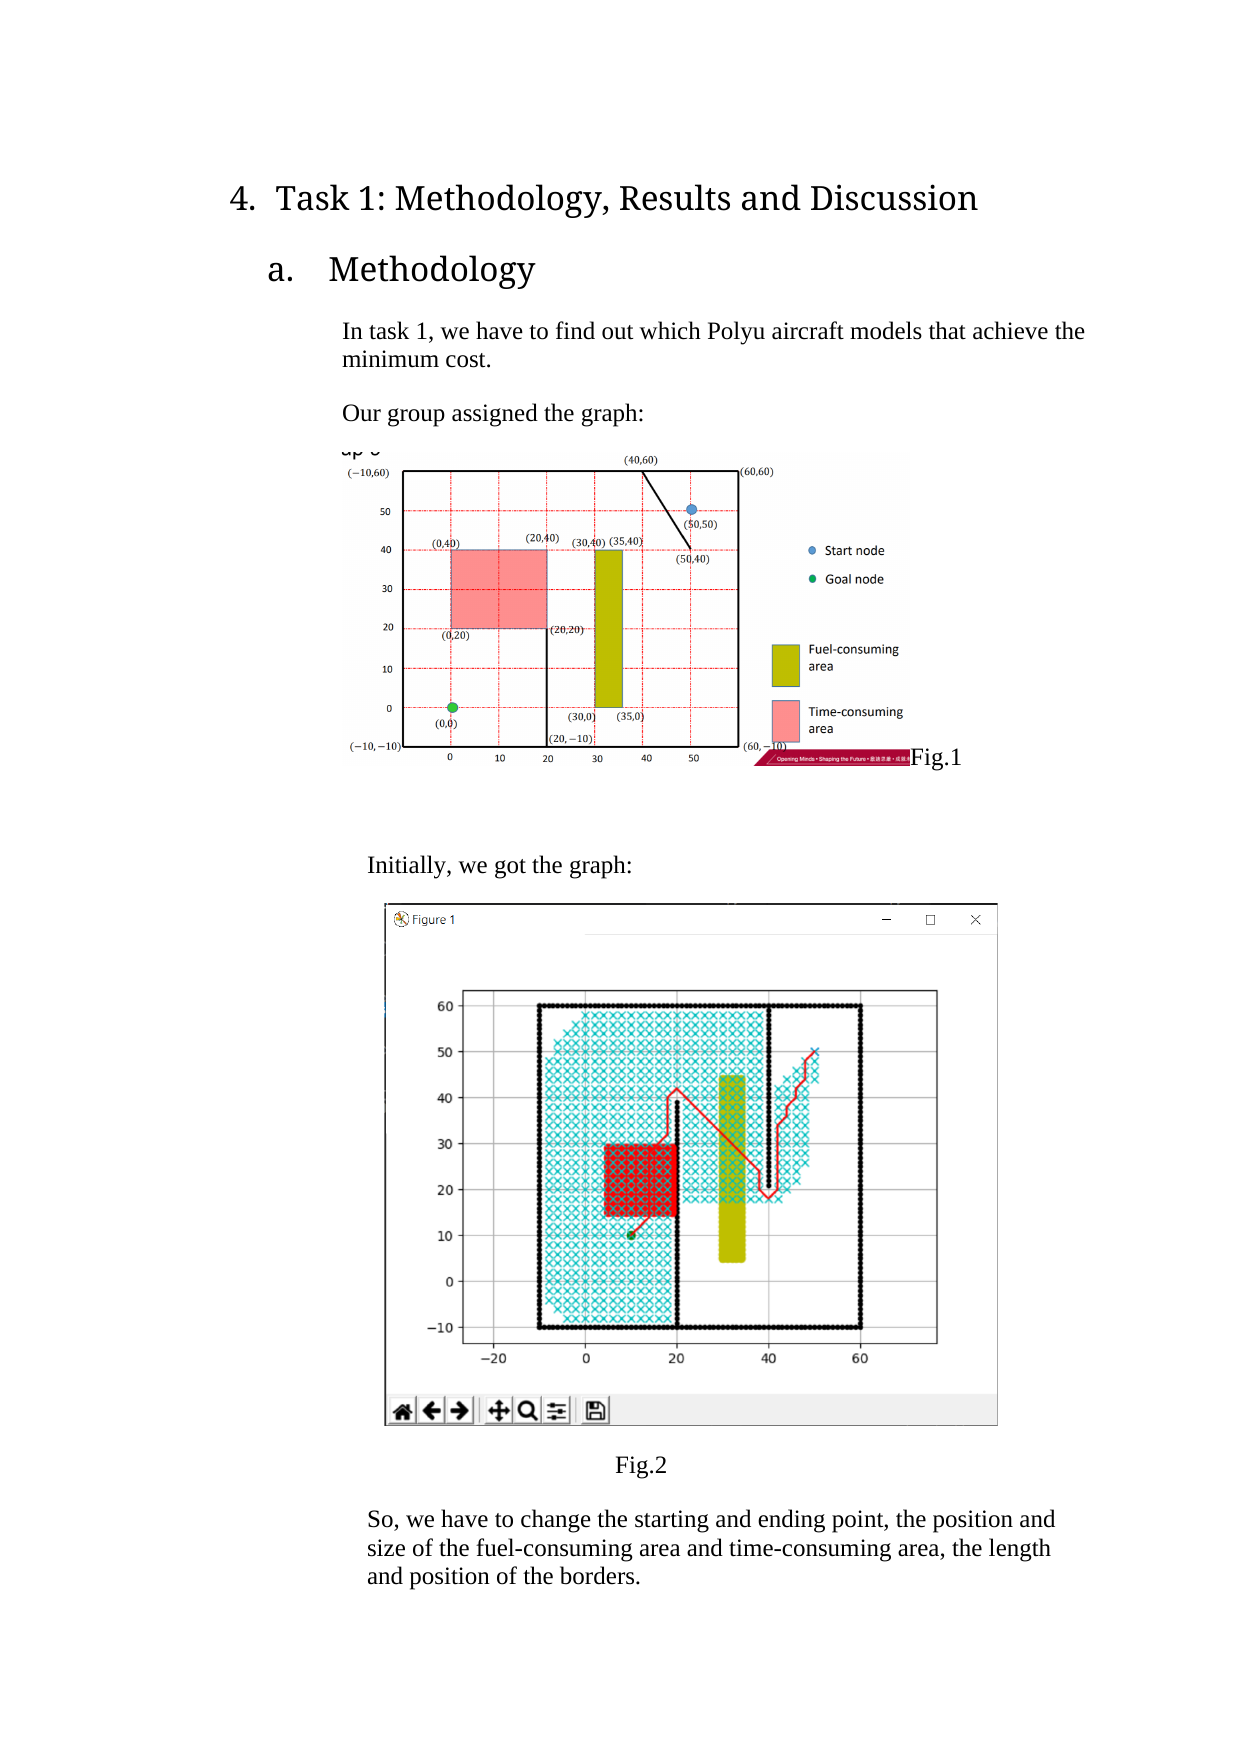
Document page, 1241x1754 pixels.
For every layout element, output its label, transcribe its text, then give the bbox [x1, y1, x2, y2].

text Initially, we got the graph: [367, 850, 1090, 879]
text In task 1, we have to find out which Polyu aircraft models that achieve the minimum cost. [342, 316, 1090, 373]
picture [341, 452, 910, 766]
text So, we have to change the starting and ending point, the position and size of the fuel-consuming area and time-consuming area, the length and position of the borders. [367, 1504, 1090, 1590]
subtitle 4. Task 1: Methodology, Results and Discussion [229, 175, 1090, 220]
subtitle a. Methodology [229, 245, 1090, 291]
text Our group assigned the graph: [267, 398, 1090, 427]
text Fig.2 [192, 1450, 1090, 1479]
picture [384, 903, 998, 1426]
